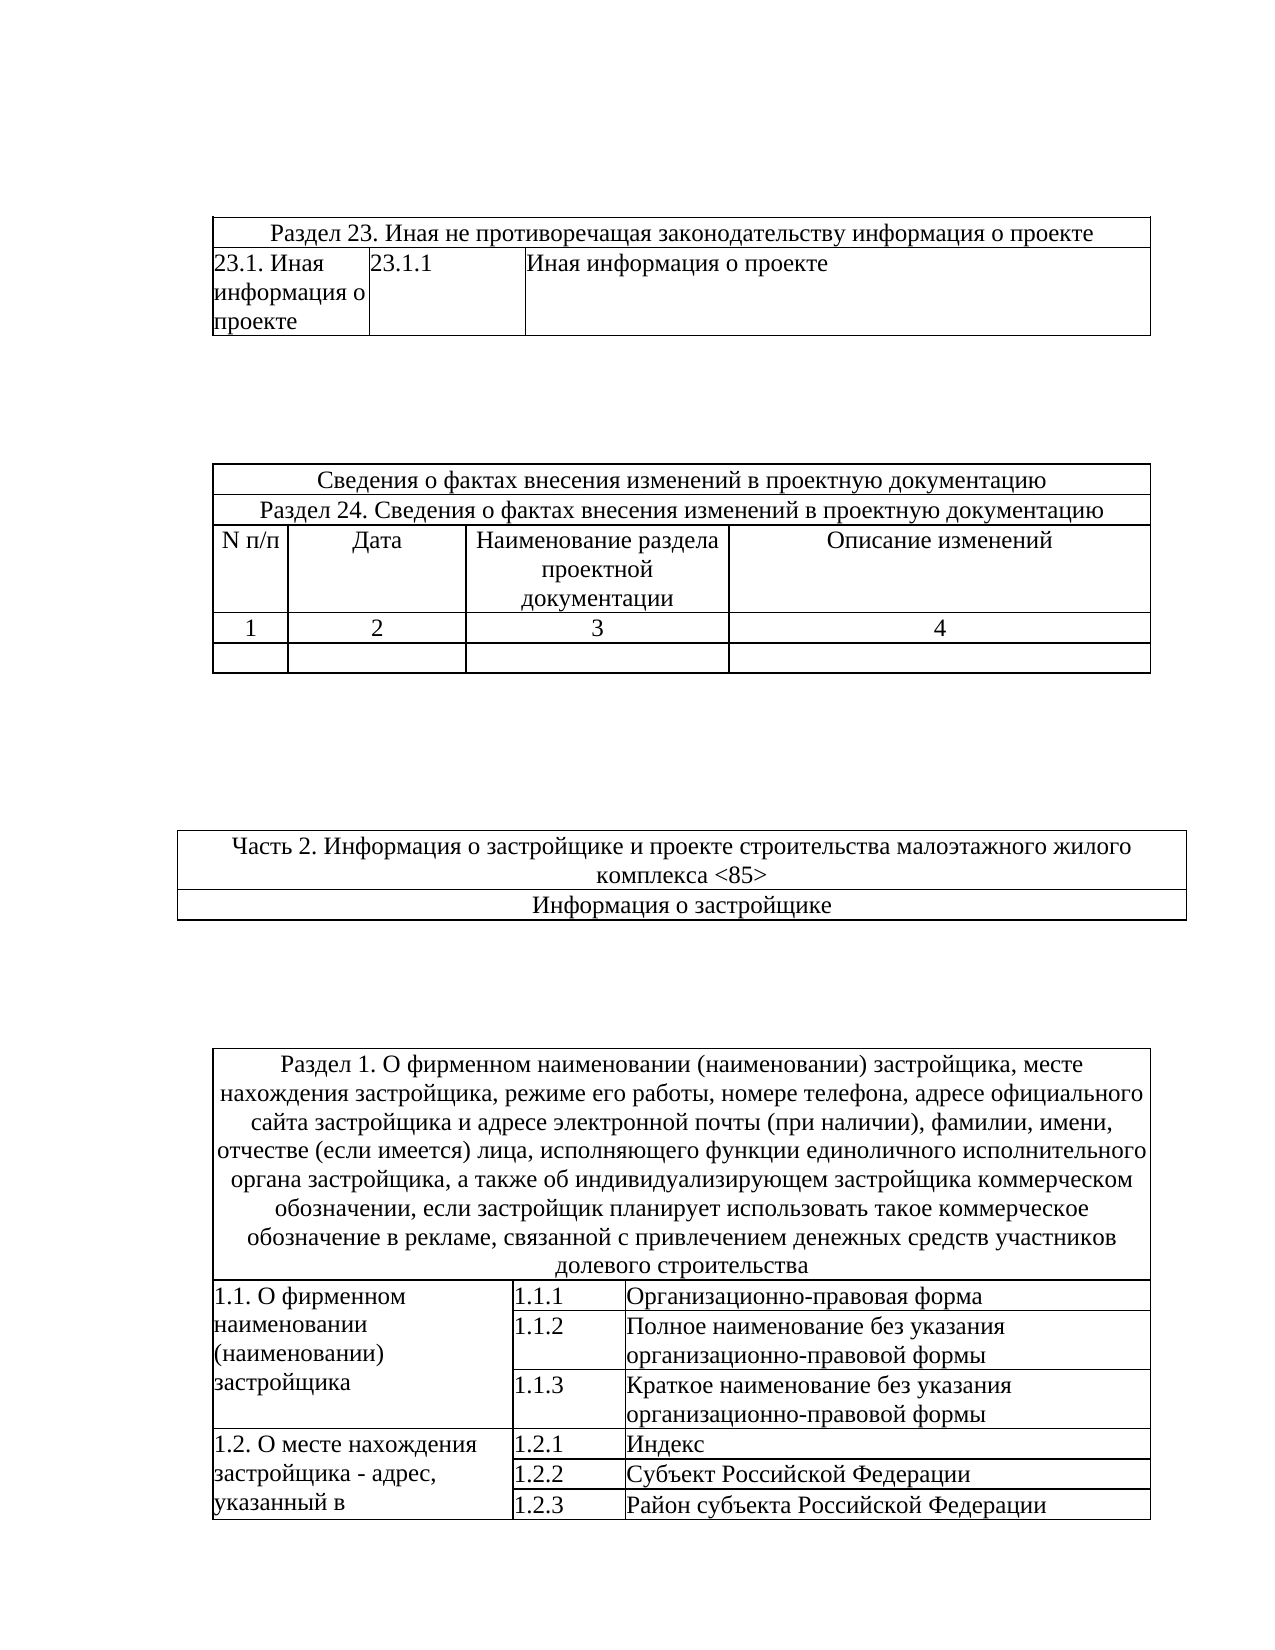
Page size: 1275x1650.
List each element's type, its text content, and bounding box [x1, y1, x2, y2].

table_cell 1.2.2 [514, 1460, 625, 1488]
table_cell [467, 644, 728, 672]
table_cell 1.1. О фирменном наименовании (наименовании) застройщика [214, 1281, 512, 1428]
table_cell Краткое наименование без указания организационно-правовой формы [626, 1370, 1150, 1428]
table_cell 1 [214, 613, 287, 642]
table_cell [730, 644, 1150, 672]
table_cell 23.1.1 [370, 248, 525, 334]
table_cell Описание изменений [730, 526, 1150, 612]
table_cell Индекс [626, 1429, 1150, 1458]
table_cell Иная информация о проекте [526, 248, 1150, 334]
table_header Раздел 23. Иная не противоречащая законодательству информация о проекте [214, 218, 1150, 247]
table_cell 1.2. О месте нахождения застройщика - адрес, указанный в учредительных документах [214, 1429, 512, 1519]
table_cell 1.1.2 [514, 1311, 625, 1369]
table_cell N п/п [214, 526, 287, 612]
table_cell Дата [289, 526, 465, 612]
table_cell Раздел 24. Сведения о фактах внесения изменений в проектную документацию [214, 495, 1150, 524]
table_cell 1.2.3 [514, 1490, 625, 1519]
table_cell [214, 644, 287, 672]
table_cell 1.1.3 [514, 1370, 625, 1428]
table_cell 4 [730, 613, 1150, 642]
table_header Сведения о фактах внесения изменений в проектную документацию [214, 465, 1150, 493]
table_cell 1.1.1 [514, 1281, 625, 1309]
table_cell Субъект Российской Федерации [626, 1460, 1150, 1488]
table_cell Район субъекта Российской Федерации [626, 1490, 1150, 1519]
table_cell Наименование раздела проектной документации [467, 526, 728, 612]
table_cell 3 [467, 613, 728, 642]
table_cell 1.2.1 [514, 1429, 625, 1458]
table_header Раздел 1. О фирменном наименовании (наименовании) застройщика, месте нахождения застройщика, режиме его работы, номере телефона, адресе официального сайта застройщика и адресе электронной почты (при наличии), фамилии, имени, отчестве (если имеется) лица, исполняющего функции единоличного исполнительного органа застройщика, а также об индивидуализирующем застройщика коммерческом обозначении, если застройщик планирует использовать такое коммерческое обозначение в рекламе, связанной с привлечением денежных средств участников долевого строительства [214, 1049, 1150, 1279]
table_cell [289, 644, 465, 672]
table_cell Полное наименование без указания организационно-правовой формы [626, 1311, 1150, 1369]
table_cell 2 [289, 613, 465, 642]
table_cell Организационно-правовая форма [626, 1281, 1150, 1309]
table_cell 23.1. Иная информация о проекте [214, 248, 369, 334]
